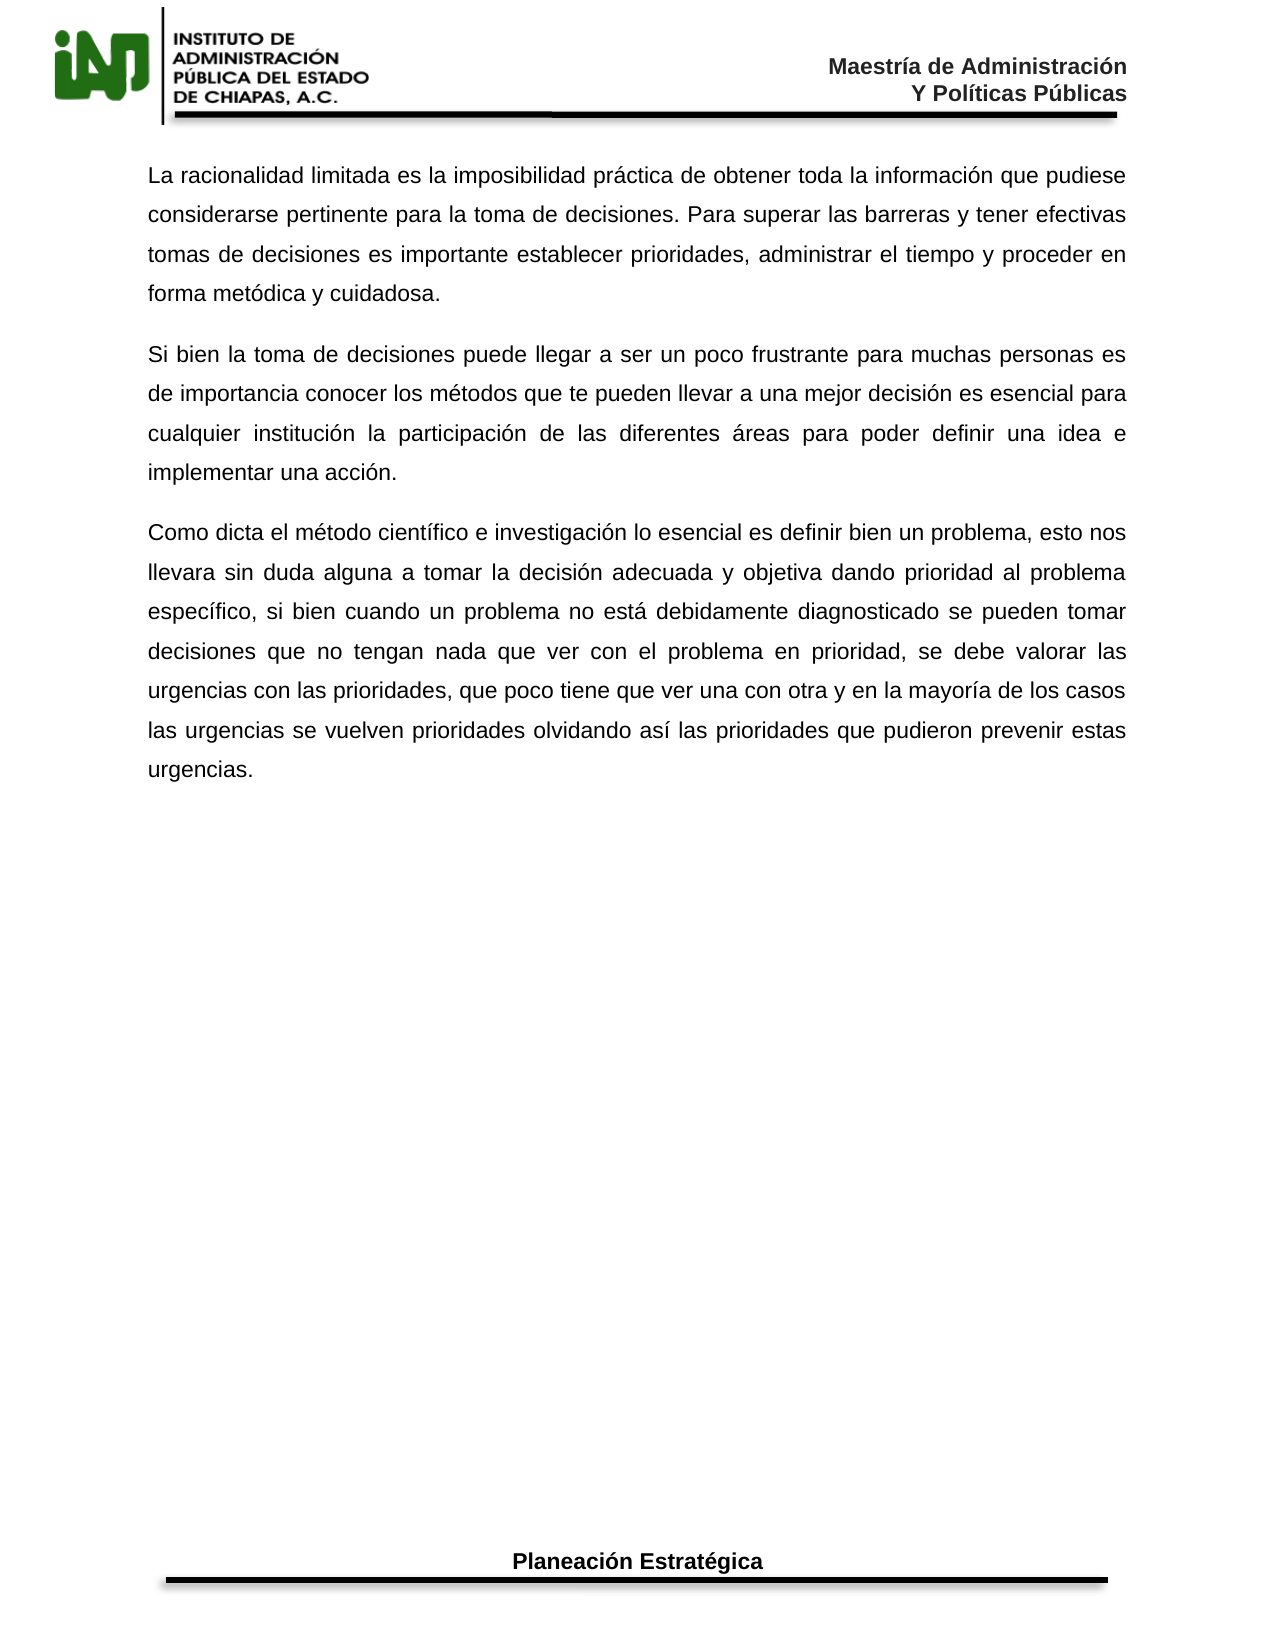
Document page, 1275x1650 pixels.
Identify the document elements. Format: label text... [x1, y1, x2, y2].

picture [54, 7, 369, 125]
text Como dicta el método científico e investigación lo esencial es definir bien un problema, esto nos llevara sin duda alguna a tomar la decisión adecuada y objetiva dando prioridad al problema específico, si bien cuando un problema no está debidamente diagnosticado se pueden tomar decisiones que no tengan nada que ver con el problema en prioridad, se debe valorar las urgencias con las prioridades, que poco tiene que ver una con otra y en la mayoría de los casos las urgencias se vuelven prioridades olvidando así las prioridades que pudieron prevenir estas urgencias. [148, 519, 1127, 783]
text Si bien la toma de decisiones puede llegar a ser un poco frustrante para muchas personas es de importancia conocer los métodos que te pueden llevar a una mejor decisión es esencial para cualquier institución la participación de las diferentes áreas para poder definir una idea e implementar una acción. [148, 341, 1127, 485]
text La racionalidad limitada es la imposibilidad práctica de obtener toda la información que pudiese considerarse pertinente para la toma de decisiones. Para superar las barreras y tener efectivas tomas de decisiones es importante establecer prioridades, administrar el tiempo y proceder en forma metódica y cuidadosa. [148, 162, 1127, 307]
